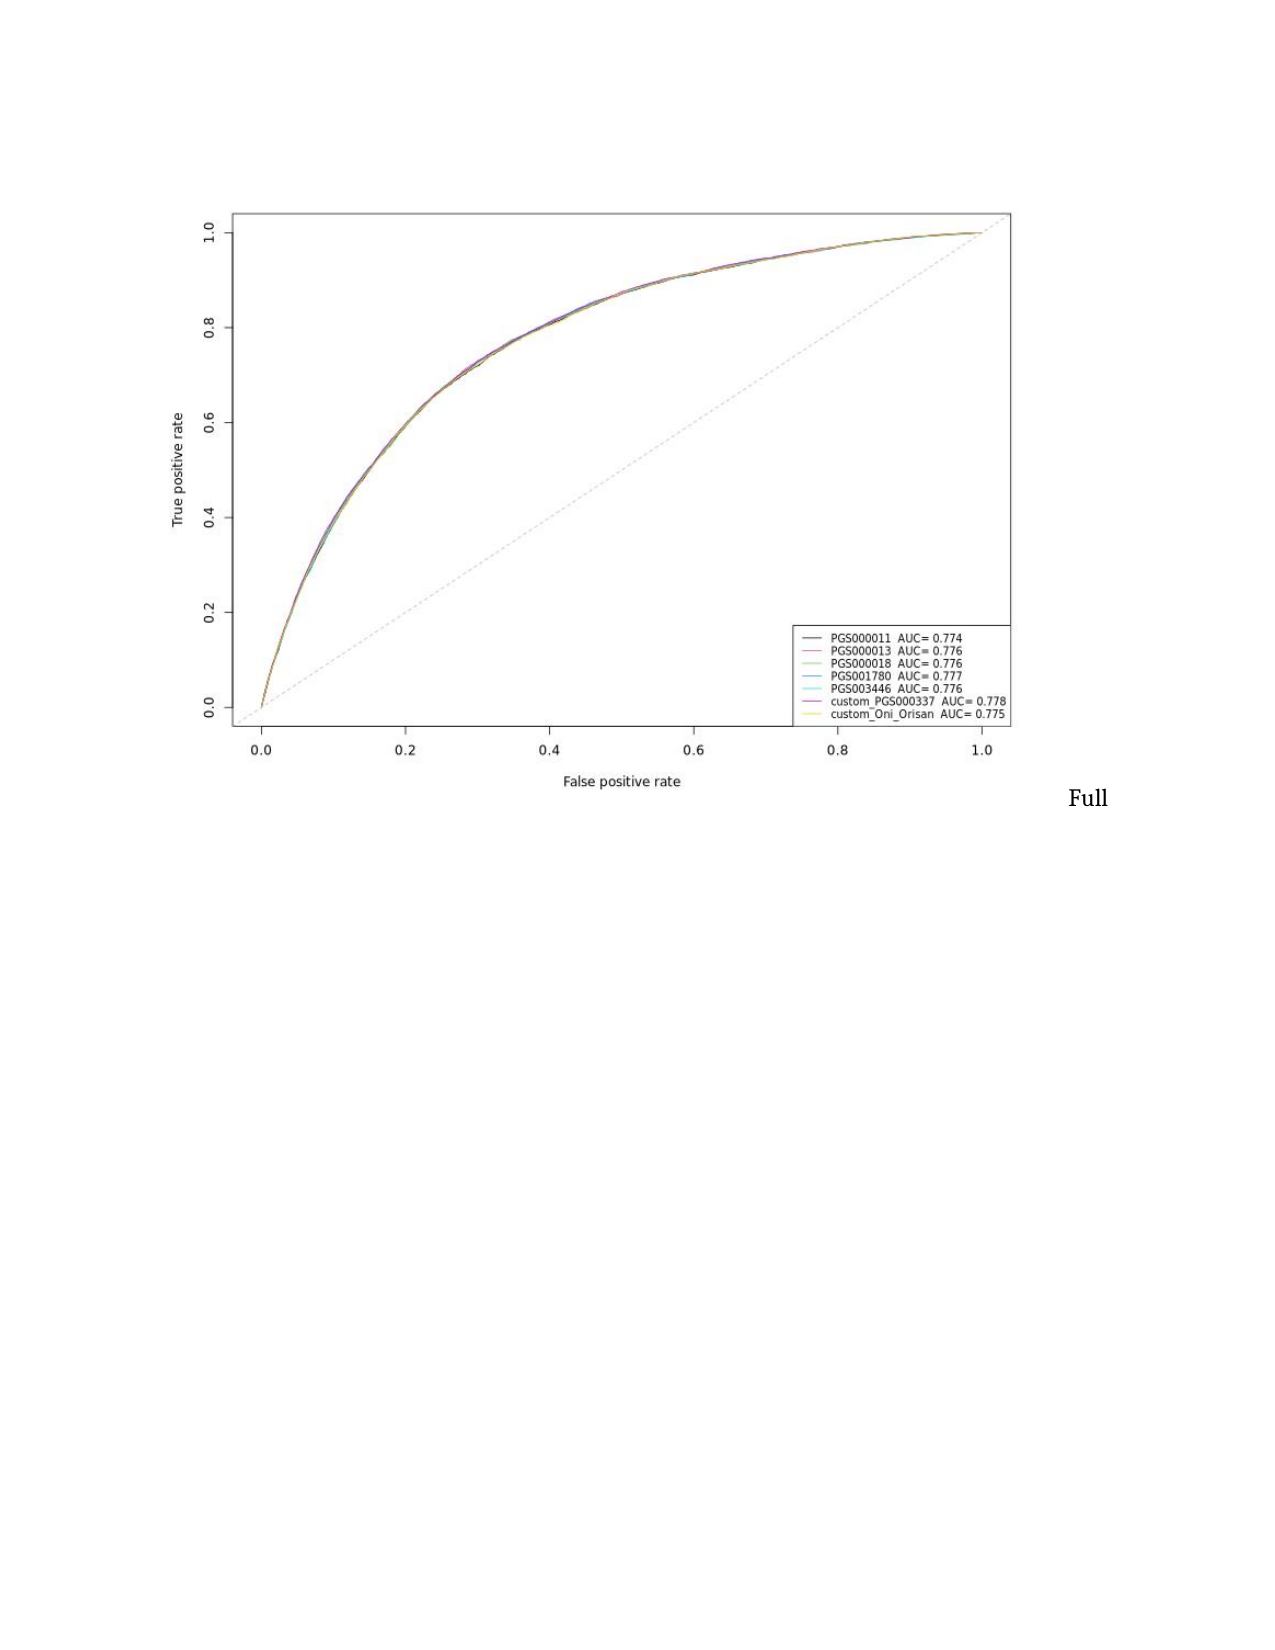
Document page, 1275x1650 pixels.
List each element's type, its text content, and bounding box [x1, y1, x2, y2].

picture [168, 150, 1044, 807]
